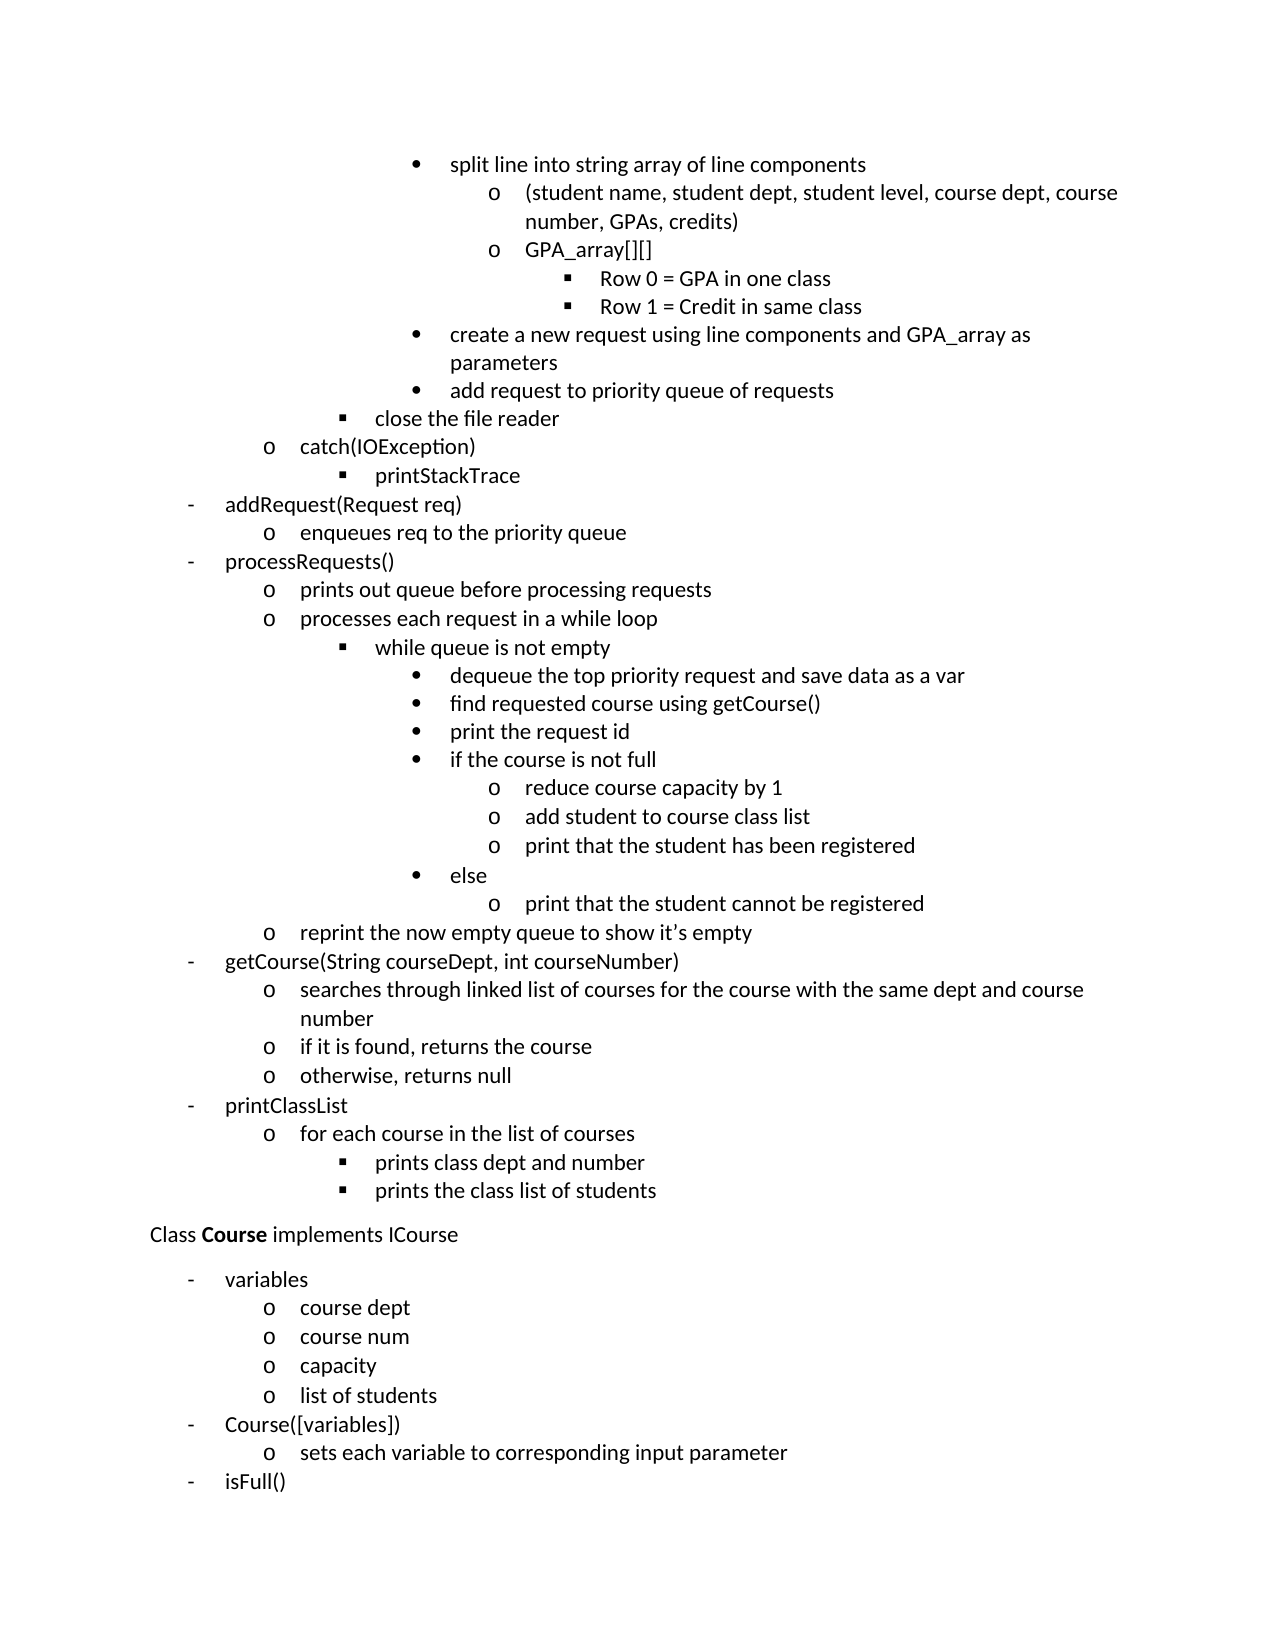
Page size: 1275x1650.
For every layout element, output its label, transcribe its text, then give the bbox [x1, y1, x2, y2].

list enqueues req to the priority queue [262, 518, 1125, 547]
list create a new request using line components and GPA_array as parameters [412, 320, 1125, 376]
list Row 1 = Credit in same class [562, 292, 1125, 320]
list Row 0 = GPA in one class [562, 264, 1125, 292]
list addRequest(Request req) [187, 490, 1125, 518]
list course num [262, 1322, 1125, 1352]
list if it is found, returns the course [262, 1032, 1125, 1062]
list add student to course class list [487, 802, 1125, 832]
list otherwise, returns null [262, 1062, 1125, 1091]
list reduce course capacity by 1 [487, 773, 1125, 802]
text Class Course implements ICourse [150, 1221, 1125, 1249]
list catch(IOException) [262, 432, 1125, 462]
list print that the student cannot be registered [487, 889, 1125, 918]
list getCourse(String courseDept, int courseNumber) [187, 947, 1125, 975]
list while queue is not empty [337, 633, 1125, 661]
list course dept [262, 1293, 1125, 1322]
list close the file reader [337, 404, 1125, 432]
list printStackTrace [337, 462, 1125, 490]
list for each course in the list of courses [262, 1119, 1125, 1148]
list isFull() [187, 1467, 1125, 1495]
list reprint the now empty queue to show it’s empty [262, 918, 1125, 947]
list (student name, student dept, student level, course dept, course number, GPAs, credits) [487, 178, 1125, 235]
list capacity [262, 1352, 1125, 1381]
list print that the student has been registered [487, 832, 1125, 861]
list split line into string array of line components [412, 150, 1125, 178]
list GPA_array[][] [487, 235, 1125, 264]
list searches through linked list of courses for the course with the same dept and course number [262, 975, 1125, 1032]
list printClassList [187, 1091, 1125, 1119]
list find requested course using getCourse() [412, 689, 1125, 717]
list variables [187, 1265, 1125, 1293]
list else [412, 861, 1125, 889]
list prints the class list of students [337, 1176, 1125, 1204]
list dequeue the top priority request and save data as a var [412, 661, 1125, 689]
list processRequests() [187, 547, 1125, 575]
list sets each variable to corresponding input parameter [262, 1438, 1125, 1467]
list prints class dept and number [337, 1148, 1125, 1176]
list print the request id [412, 717, 1125, 745]
list if the course is not full [412, 745, 1125, 773]
list prints out queue before processing requests [262, 575, 1125, 604]
list add request to priority queue of requests [412, 376, 1125, 404]
list Course([variables]) [187, 1410, 1125, 1438]
list processes each request in a while loop [262, 604, 1125, 633]
list list of students [262, 1381, 1125, 1410]
